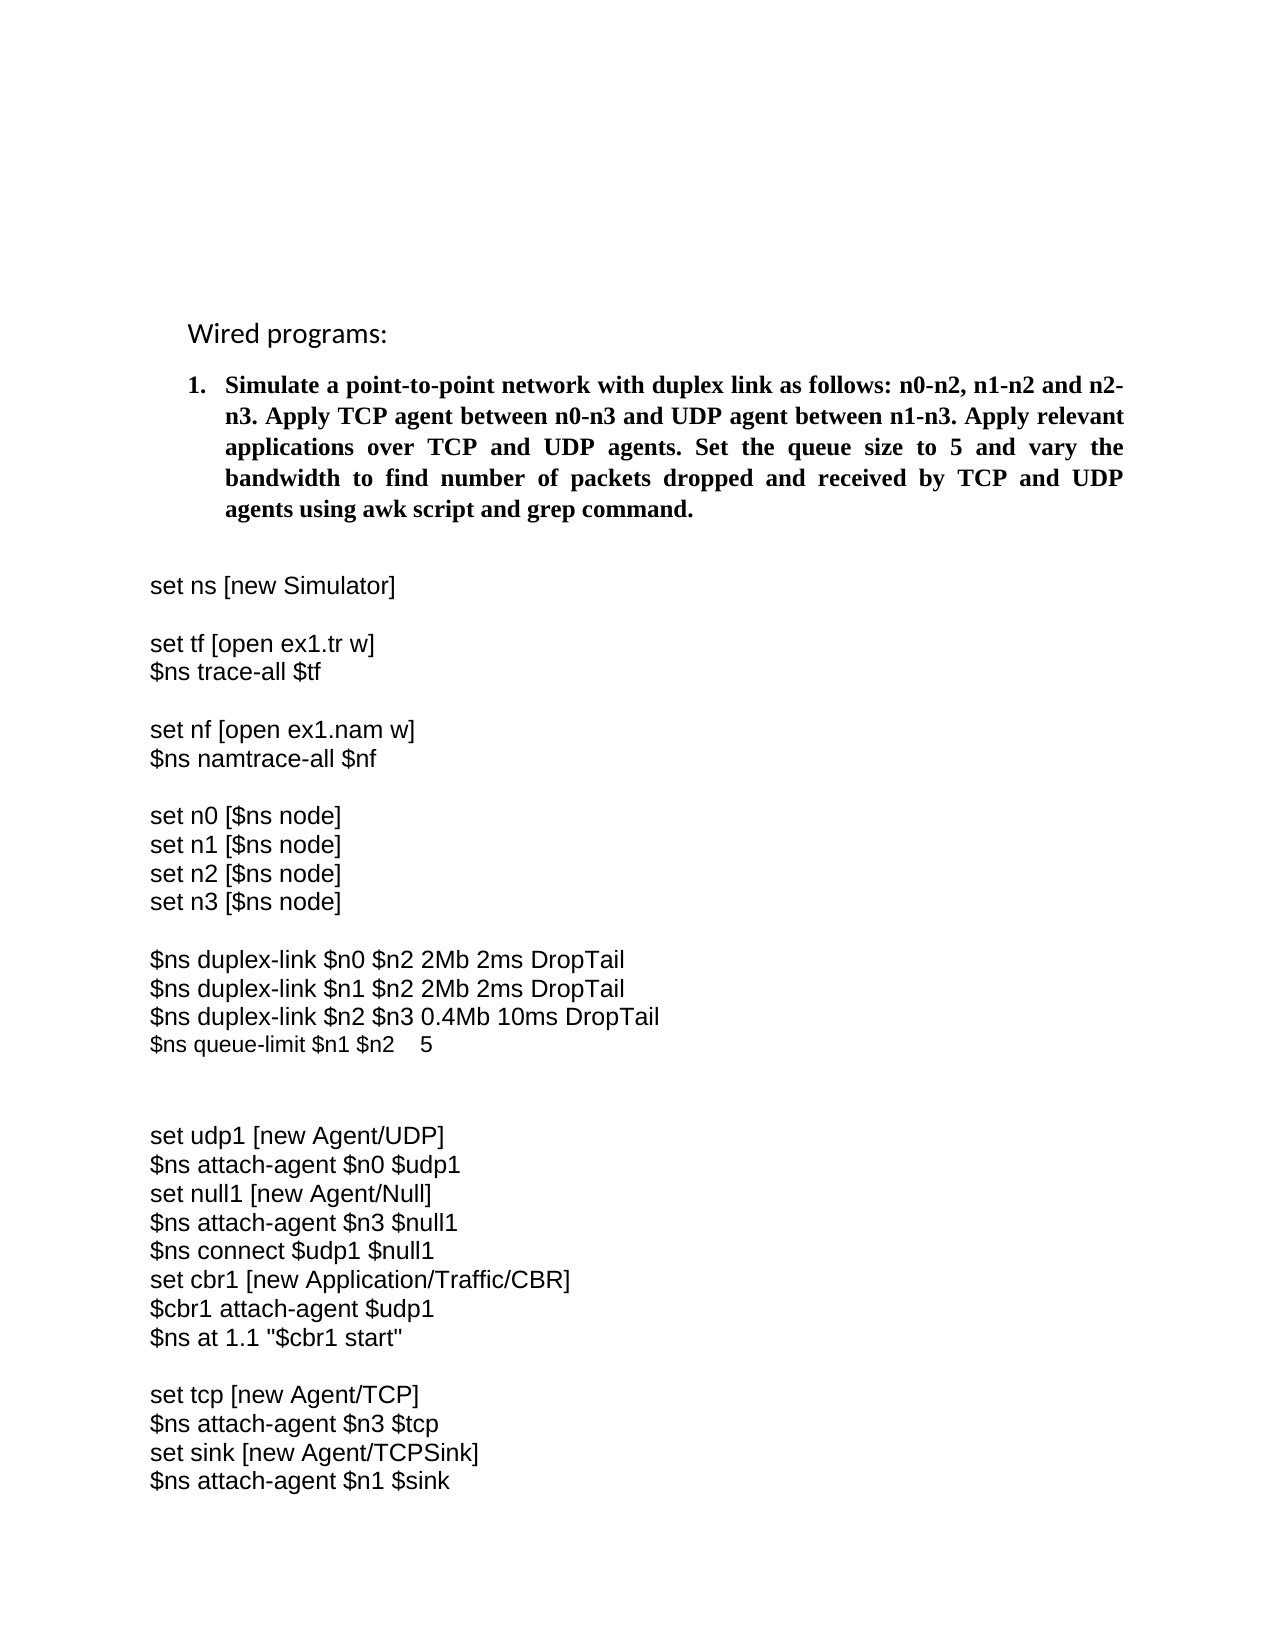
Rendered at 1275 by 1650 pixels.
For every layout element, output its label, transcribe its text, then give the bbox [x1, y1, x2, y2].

text set tcp [new Agent/TCP] [150, 1380, 1125, 1409]
text $ns attach-agent $n1 $sink [150, 1466, 1125, 1495]
text set n3 [$ns node] [150, 887, 1125, 916]
text Wired programs: [187, 315, 1125, 351]
text set ns [new Simulator] [150, 571, 1125, 600]
text set n0 [$ns node] [150, 801, 1125, 830]
text set tf [open ex1.tr w] [150, 628, 1125, 657]
text $ns queue-limit $n1 $n2 5 [150, 1031, 1125, 1057]
text $ns at 1.1 "$cbr1 start" [150, 1322, 1125, 1351]
text set n2 [$ns node] [150, 858, 1125, 887]
list Simulate a point-to-point network with duplex link as follows: n0-n2, n1-n2 and n2-n3. Apply TCP agent between n0-n3 and UDP agent between n1-n3. Apply relevant applications over TCP and UDP agents. Set the queue size to 5 and vary the bandwidth to find number of packets dropped and received by TCP and UDP agents using awk script and grep command. [187, 370, 1125, 523]
text $ns attach-agent $n3 $tcp [150, 1409, 1125, 1437]
text $ns duplex-link $n2 $n3 0.4Mb 10ms DropTail [150, 1002, 1125, 1031]
text $ns duplex-link $n0 $n2 2Mb 2ms DropTail [150, 945, 1125, 973]
text $cbr1 attach-agent $udp1 [150, 1294, 1125, 1322]
text set sink [new Agent/TCPSink] [150, 1437, 1125, 1466]
text $ns trace-all $tf [150, 657, 1125, 686]
text set n1 [$ns node] [150, 830, 1125, 858]
text $ns duplex-link $n1 $n2 2Mb 2ms DropTail [150, 973, 1125, 1002]
text set cbr1 [new Application/Traffic/CBR] [150, 1265, 1125, 1294]
text set nf [open ex1.nam w] [150, 715, 1125, 743]
text $ns attach-agent $n0 $udp1 [150, 1150, 1125, 1179]
text set udp1 [new Agent/UDP] [150, 1121, 1125, 1150]
text $ns namtrace-all $nf [150, 743, 1125, 772]
text $ns connect $udp1 $null1 [150, 1236, 1125, 1265]
text set null1 [new Agent/Null] [150, 1179, 1125, 1207]
text $ns attach-agent $n3 $null1 [150, 1207, 1125, 1236]
